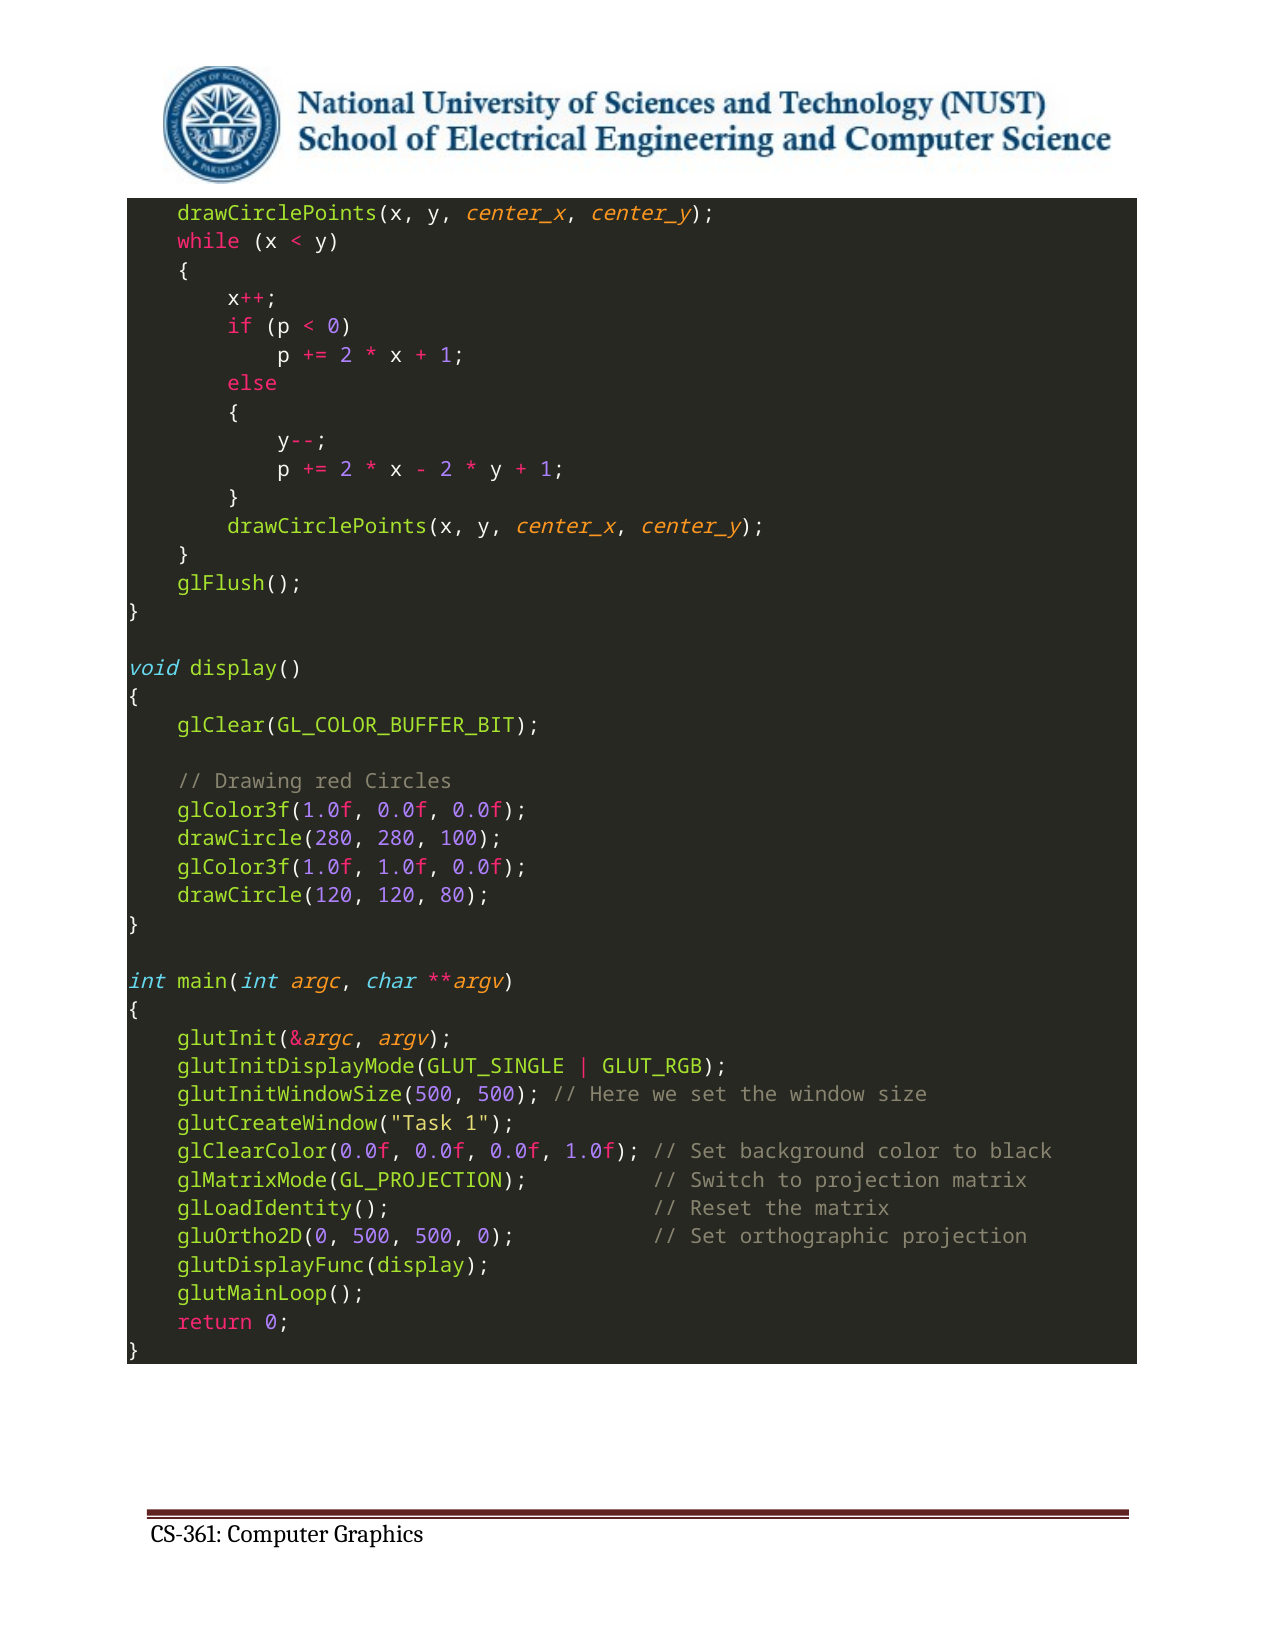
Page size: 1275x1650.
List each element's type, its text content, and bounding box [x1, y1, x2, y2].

text glLoadIdentity(); // Reset the matrix [127, 1193, 1137, 1222]
text } [127, 596, 1137, 624]
text glutMainLoop(); [127, 1278, 1137, 1307]
text y--; [127, 425, 1137, 454]
text else [127, 368, 1137, 397]
text } [127, 909, 1137, 937]
picture [163, 66, 1112, 184]
text glColor3f(1.0f, 0.0f, 0.0f); [127, 795, 1137, 823]
text drawCircle(120, 120, 80); [127, 880, 1137, 909]
text p += 2 * x + 1; [127, 340, 1137, 368]
text glutInit(&argc, argv); [127, 1023, 1137, 1051]
text x++; [127, 283, 1137, 312]
text drawCircle(280, 280, 100); [127, 823, 1137, 852]
text return 0; [127, 1307, 1137, 1335]
text glColor3f(1.0f, 1.0f, 0.0f); [127, 852, 1137, 880]
text glMatrixMode(GL_PROJECTION); // Switch to projection matrix [127, 1165, 1137, 1193]
text p += 2 * x - 2 * y + 1; [127, 454, 1137, 482]
text { [127, 397, 1137, 425]
text drawCirclePoints(x, y, center_x, center_y); [127, 511, 1137, 539]
text while (x < y) [127, 226, 1137, 255]
text glutCreateWindow("Task 1"); [127, 1108, 1137, 1136]
text glClearColor(0.0f, 0.0f, 0.0f, 1.0f); // Set background color to black [127, 1136, 1137, 1165]
text if (p < 0) [127, 312, 1137, 340]
text glutInitDisplayMode(GLUT_SINGLE | GLUT_RGB); [127, 1051, 1137, 1079]
text } [127, 539, 1137, 568]
text gluOrtho2D(0, 500, 500, 0); // Set orthographic projection [127, 1222, 1137, 1250]
text glFlush(); [127, 568, 1137, 596]
text } [127, 482, 1137, 511]
text // Drawing red Circles [127, 767, 1137, 795]
text glutDisplayFunc(display); [127, 1250, 1137, 1278]
text { [127, 681, 1137, 710]
text } [127, 1335, 1137, 1364]
text drawCirclePoints(x, y, center_x, center_y); [127, 198, 1137, 226]
text glClear(GL_COLOR_BUFFER_BIT); [127, 710, 1137, 738]
text glutInitWindowSize(500, 500); // Here we set the window size [127, 1079, 1137, 1108]
text { [127, 994, 1137, 1023]
text { [127, 255, 1137, 283]
text void display() [127, 653, 1137, 681]
text int main(int argc, char **argv) [127, 966, 1137, 994]
